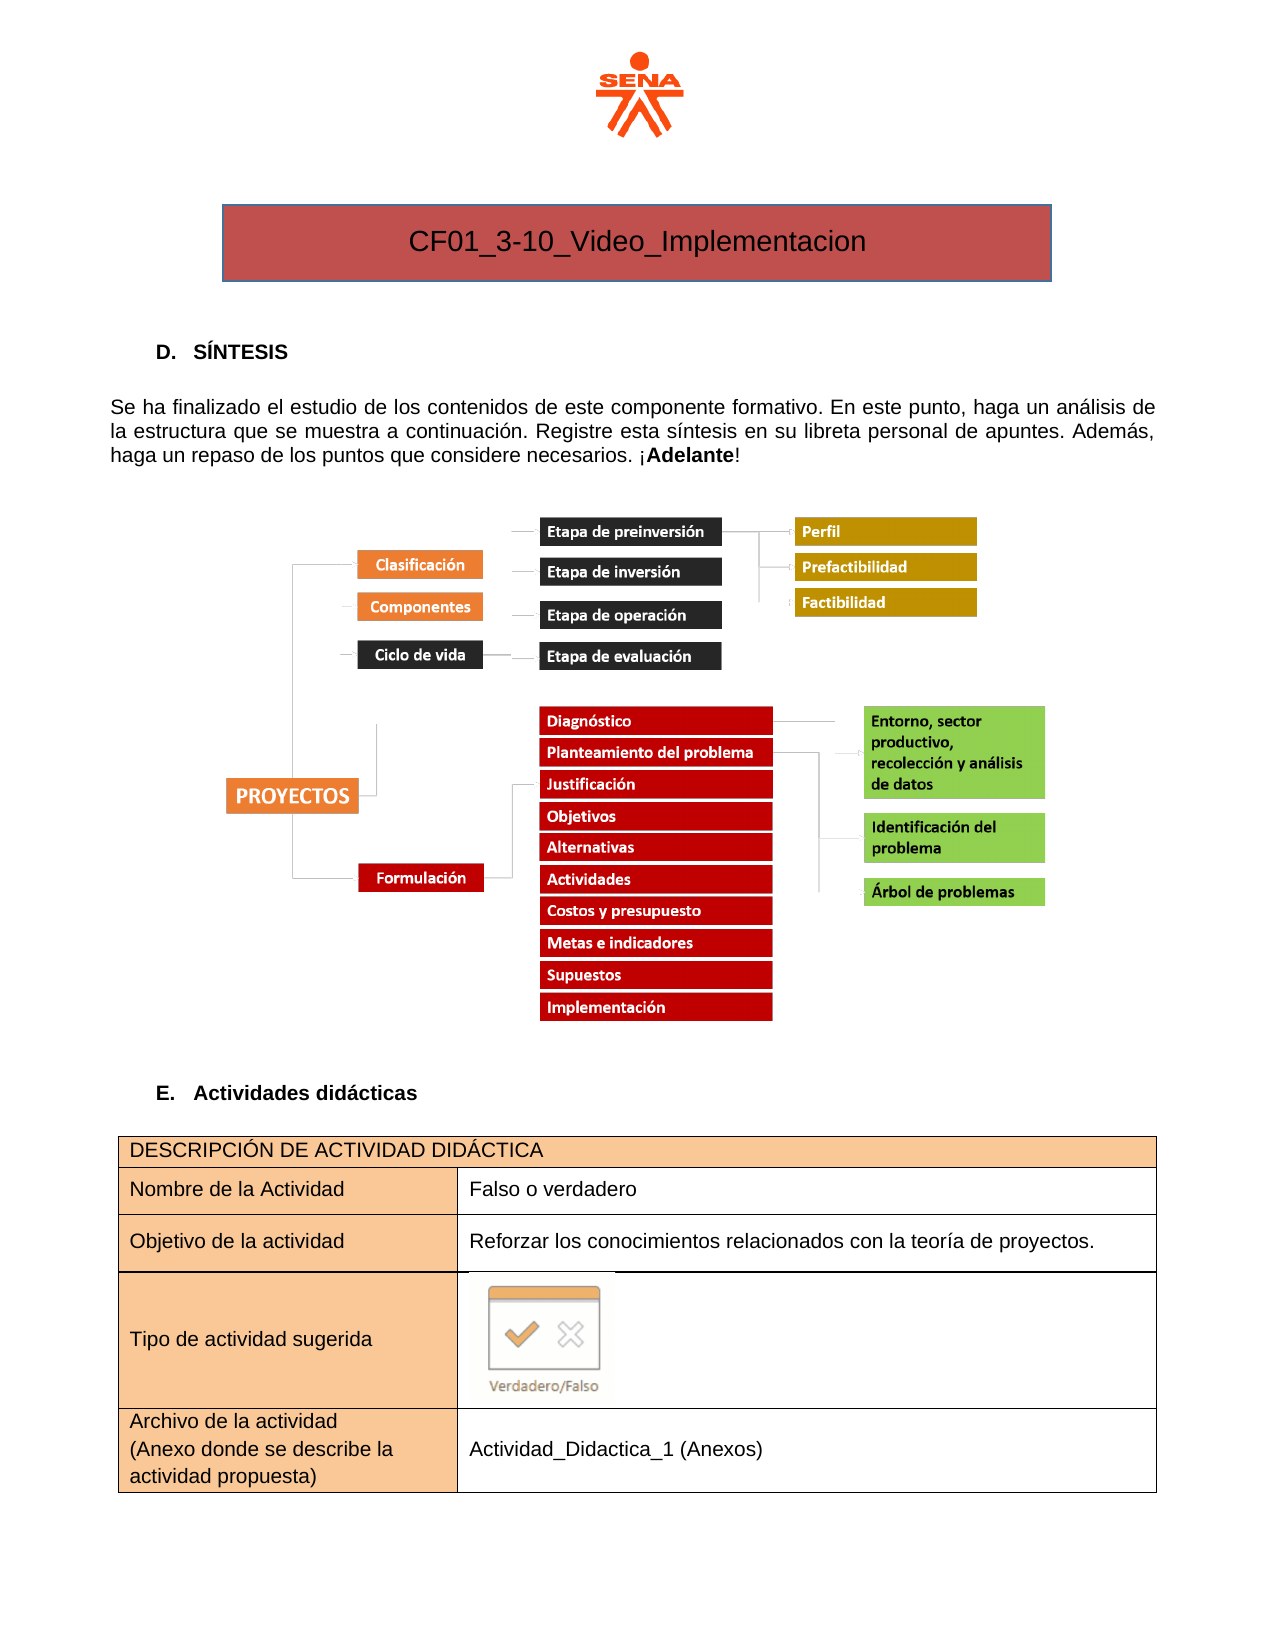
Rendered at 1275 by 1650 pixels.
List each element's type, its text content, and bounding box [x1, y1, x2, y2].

text Se ha finalizado el estudio de los contenidos de este componente formativo. En este punto, haga un análisis de la estructura que se muestra a continuación. Registre esta síntesis en su libreta personal de apuntes. Además, haga un repaso de los puntos que considere necesarios. ¡Adelante! [110, 394, 1157, 466]
list SÍNTESIS [156, 339, 1157, 363]
picture [469, 1272, 616, 1405]
table_cell Tipo de actividad sugerida [119, 1273, 457, 1408]
picture [221, 515, 1046, 1028]
picture [585, 48, 690, 142]
table_cell [458, 1273, 1156, 1408]
list Actividades didácticas [156, 1081, 1157, 1105]
table_cell Falso o verdadero [458, 1168, 1156, 1214]
table_cell Objetivo de la actividad [119, 1215, 457, 1271]
table_cell Reforzar los conocimientos relacionados con la teoría de proyectos. [458, 1215, 1156, 1271]
table_cell Actividad_Didactica_1 (Anexos) [458, 1409, 1156, 1492]
table_header DESCRIPCIÓN DE ACTIVIDAD DIDÁCTICA [119, 1137, 1156, 1167]
table_cell Nombre de la Actividad [119, 1168, 457, 1214]
table_cell Archivo de la actividad (Anexo donde se describe la actividad propuesta) [119, 1409, 457, 1492]
